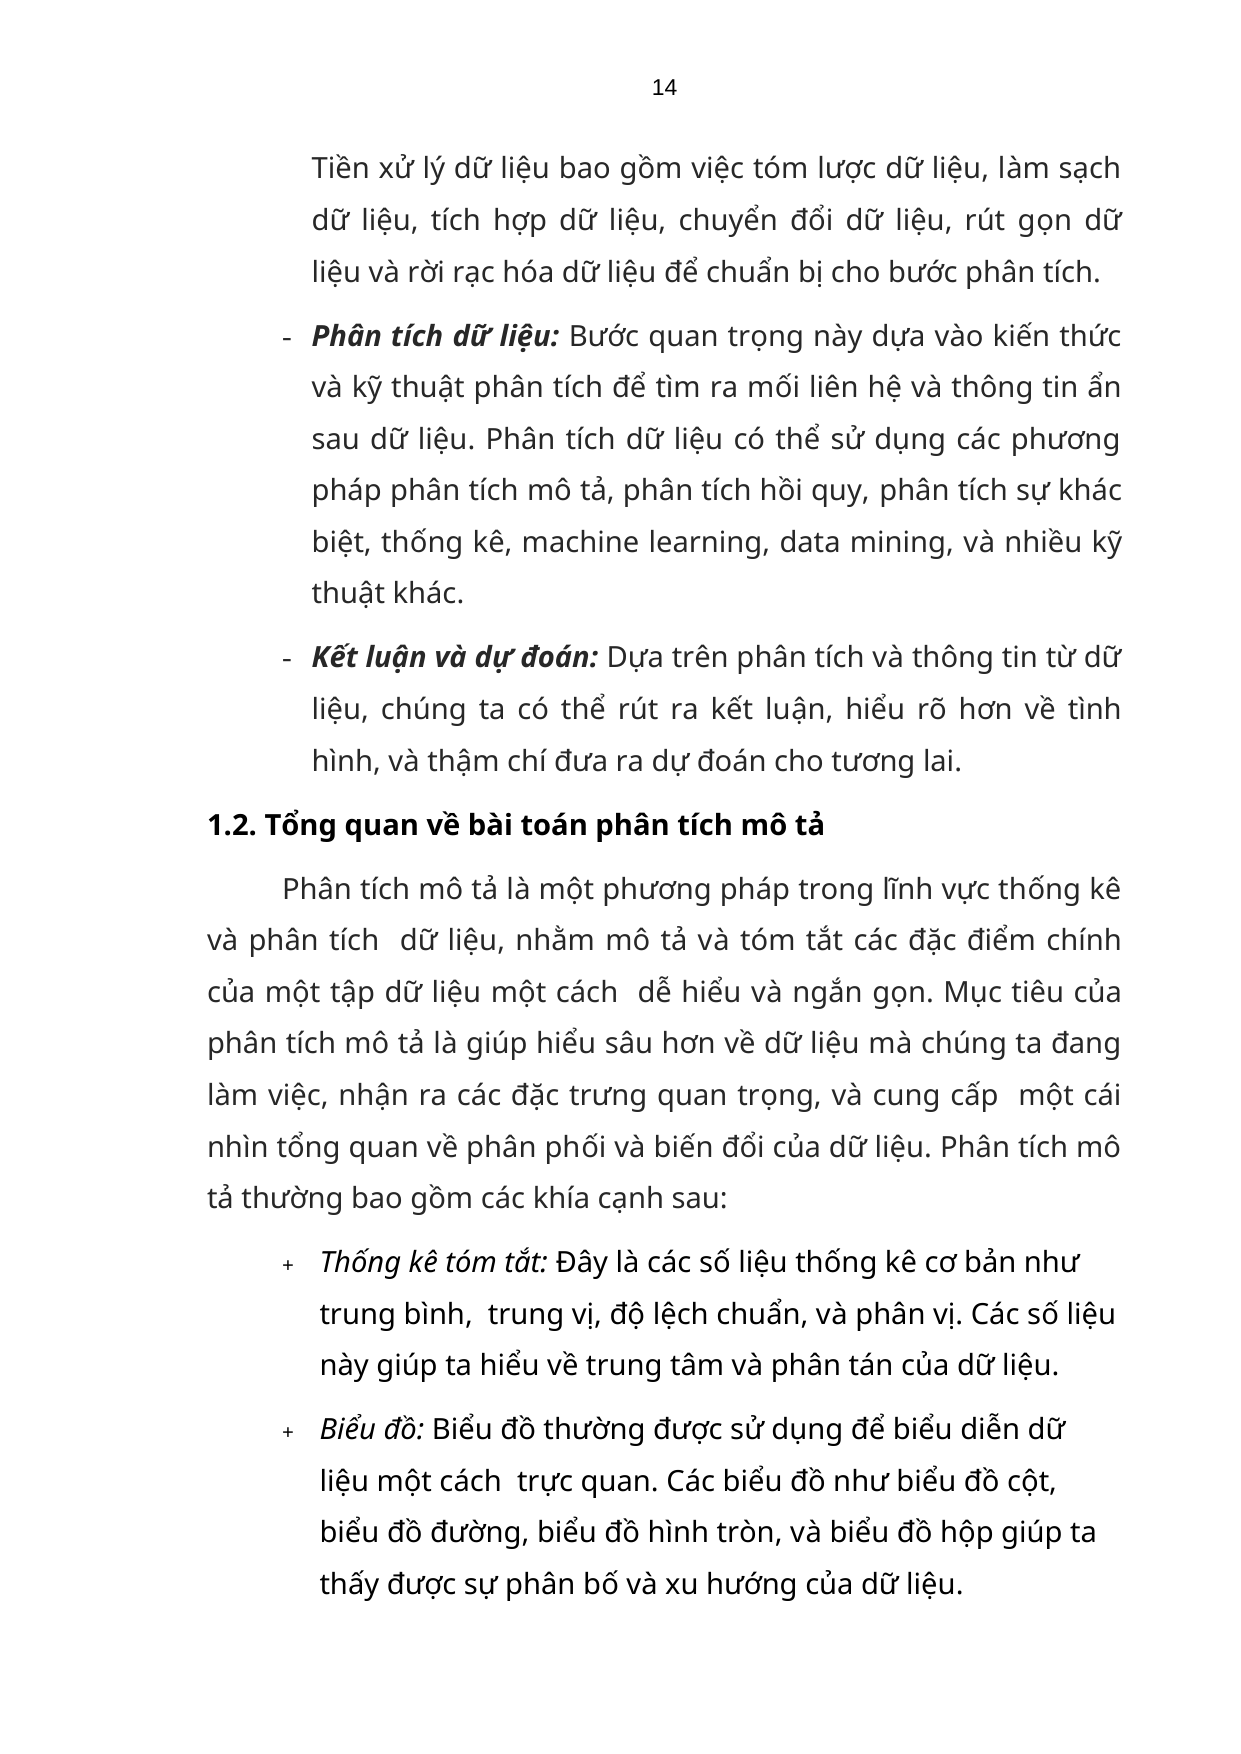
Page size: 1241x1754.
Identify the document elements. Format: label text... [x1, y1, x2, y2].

subtitle 1.2. Tổng quan về bài toán phân tích mô tả [207, 804, 1122, 844]
text Biểu đồ: Biểu đồ thường được sử dụng để biểu diễn dữ liệu một cách trực quan. Các biểu đồ như biểu đồ cột, biểu đồ đường, biểu đồ hình tròn, và biểu đồ hộp giúp ta thấy được sự phân bố và xu hướng của dữ liệu. [282, 1409, 1122, 1603]
text Phân tích dữ liệu: Bước quan trọng này dựa vào kiến thức và kỹ thuật phân tích để tìm ra mối liên hệ và thông tin ẩn sau dữ liệu. Phân tích dữ liệu có thể sử dụng các phương pháp phân tích mô tả, phân tích hồi quy, phân tích sự khác biệt, thống kê, machine learning, data mining, và nhiều kỹ thuật khác. [282, 315, 1122, 612]
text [282, 148, 1122, 291]
text Kết luận và dự đoán: Dựa trên phân tích và thông tin từ dữ liệu, chúng ta có thể rút ra kết luận, hiểu rõ hơn về tình hình, và thậm chí đưa ra dự đoán cho tương lai. [282, 637, 1122, 779]
text Thống kê tóm tắt: Đây là các số liệu thống kê cơ bản như trung bình, trung vị, độ lệch chuẩn, và phân vị. Các số liệu này giúp ta hiểu về trung tâm và phân tán của dữ liệu. [282, 1241, 1122, 1384]
text Phân tích mô tả là một phương pháp trong lĩnh vực thống kê và phân tích dữ liệu, nhằm mô tả và tóm tắt các đặc điểm chính của một tập dữ liệu một cách dễ hiểu và ngắn gọn. Mục tiêu của phân tích mô tả là giúp hiểu sâu hơn về dữ liệu mà chúng ta đang làm việc, nhận ra các đặc trưng quan trọng, và cung cấp một cái nhìn tổng quan về phân phối và biến đổi của dữ liệu. Phân tích mô tả thường bao gồm các khía cạnh sau: [207, 868, 1122, 1217]
